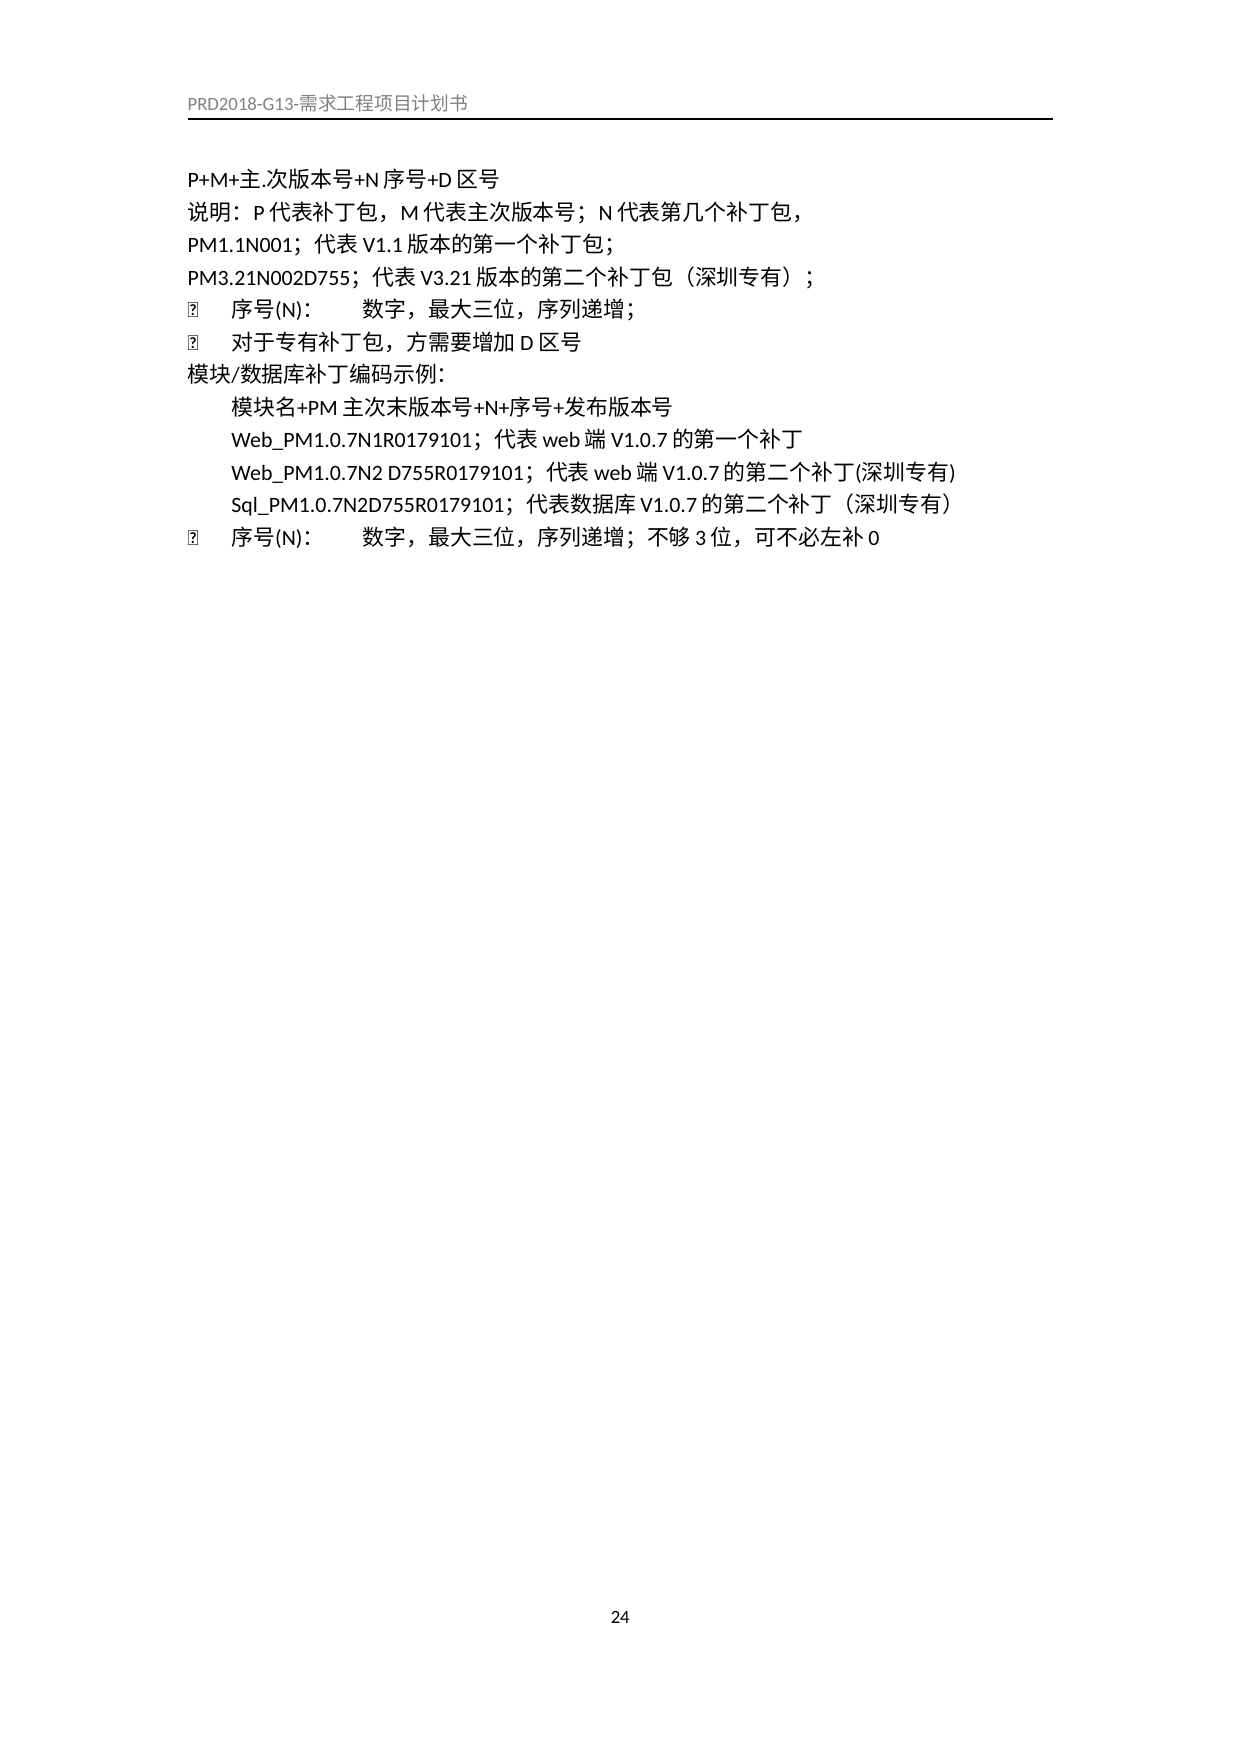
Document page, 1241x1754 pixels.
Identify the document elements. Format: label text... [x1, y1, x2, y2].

text 模块/数据库补丁编码示例： [187, 357, 1053, 389]
text P+M+主.次版本号+N序号+D区号 [187, 162, 1053, 194]
text Sql_PM1.0.7N2D755R0179101；代表数据库V1.0.7的第二个补丁（深圳专有） [187, 487, 1053, 519]
text  序号(N)： 数字，最大三位，序列递增； [187, 292, 1053, 324]
text PM3.21N002D755；代表V3.21版本的第二个补丁包（深圳专有）； [187, 259, 1053, 292]
text Web_PM1.0.7N2 D755R0179101；代表web端V1.0.7的第二个补丁(深圳专有) [187, 454, 1053, 487]
text Web_PM1.0.7N1R0179101；代表web端V1.0.7的第一个补丁 [187, 422, 1053, 454]
text  对于专有补丁包，方需要增加D区号 [187, 324, 1053, 357]
text 说明：P代表补丁包，M代表主次版本号；N代表第几个补丁包， [187, 194, 1053, 227]
text 模块名+PM主次末版本号+N+序号+发布版本号 [187, 389, 1053, 422]
text PM1.1N001；代表V1.1版本的第一个补丁包； [187, 227, 1053, 259]
text  序号(N)： 数字，最大三位，序列递增；不够3位，可不必左补0 [187, 519, 1053, 552]
